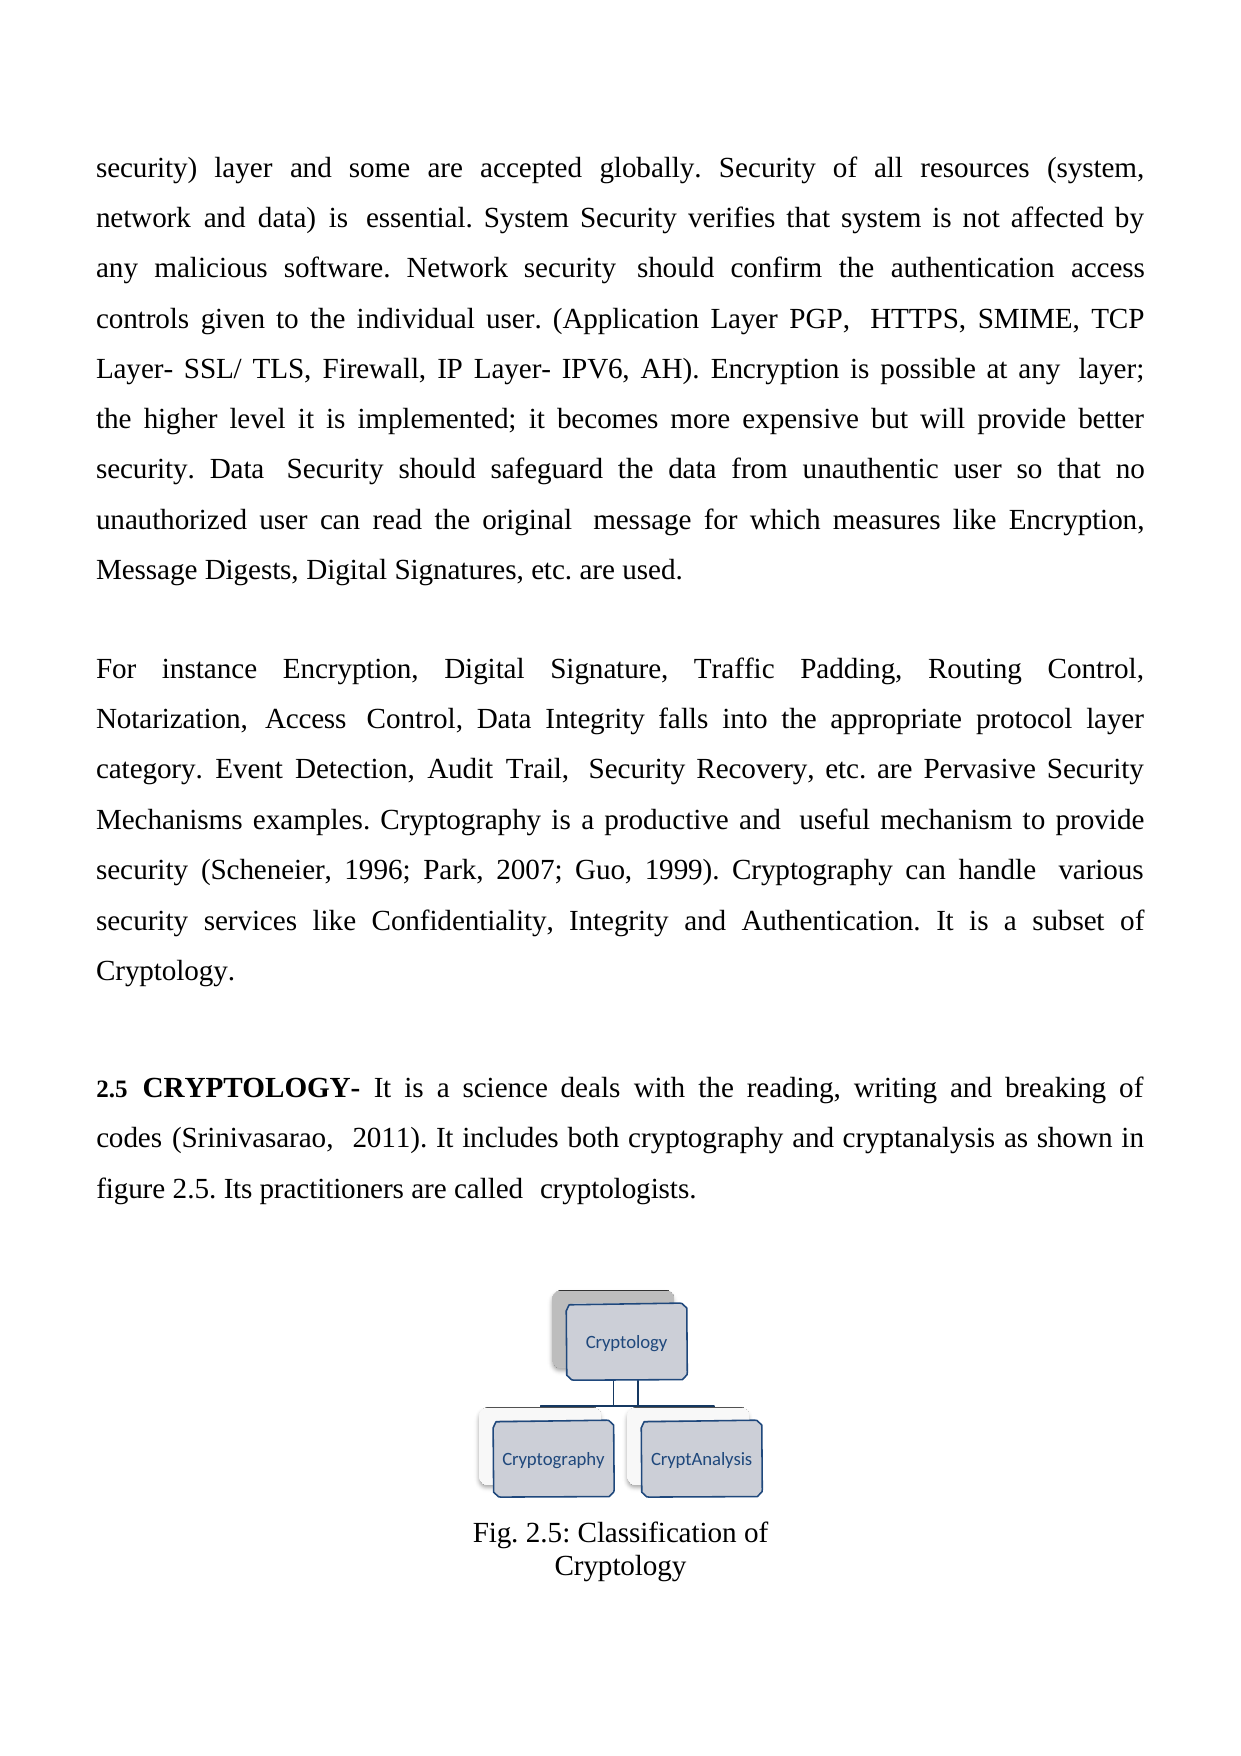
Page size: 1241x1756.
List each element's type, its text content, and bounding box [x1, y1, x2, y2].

text security) layer and some are accepted globally. Security of all resources (system, network and data) is essential. System Security verifies that system is not affected by any malicious software. Network security should confirm the authentication access controls given to the individual user. (Application Layer PGP, HTTPS, SMIME, TCP Layer- SSL/ TLS, Firewall, IP Layer- IPV6, AH). Encryption is possible at any layer; the higher level it is implemented; it becomes more expensive but will provide better security. Data Security should safeguard the data from unauthentic user so that no unauthorized user can read the original message for which measures like Encryption, Message Digests, Digital Signatures, etc. are used. [96, 150, 1145, 586]
picture [620, 1404, 756, 1495]
text For instance Encryption, Digital Signature, Traffic Padding, Routing Control, Notarization, Access Control, Data Integrity falls into the appropriate protocol layer category. Event Detection, Audit Trail, Security Recovery, etc. are Pervasive Security Mechanisms examples. Cryptography is a productive and useful mechanism to provide security (Scheneier, 1996; Park, 2007; Guo, 1999). Cryptography can handle various security services like Confidentiality, Integrity and Authentication. It is a subset of Cryptology. [96, 651, 1144, 986]
picture [545, 1288, 681, 1378]
list CRYPTOLOGY- It is a science deals with the reading, writing and breaking of codes (Srinivasarao, 2011). It includes both cryptography and cryptanalysis as shown in figure 2.5. Its practitioners are called cryptologists. [96, 1070, 1144, 1204]
picture [472, 1404, 608, 1495]
text Fig. 2.5: Classification of Cryptology [411, 1515, 830, 1582]
